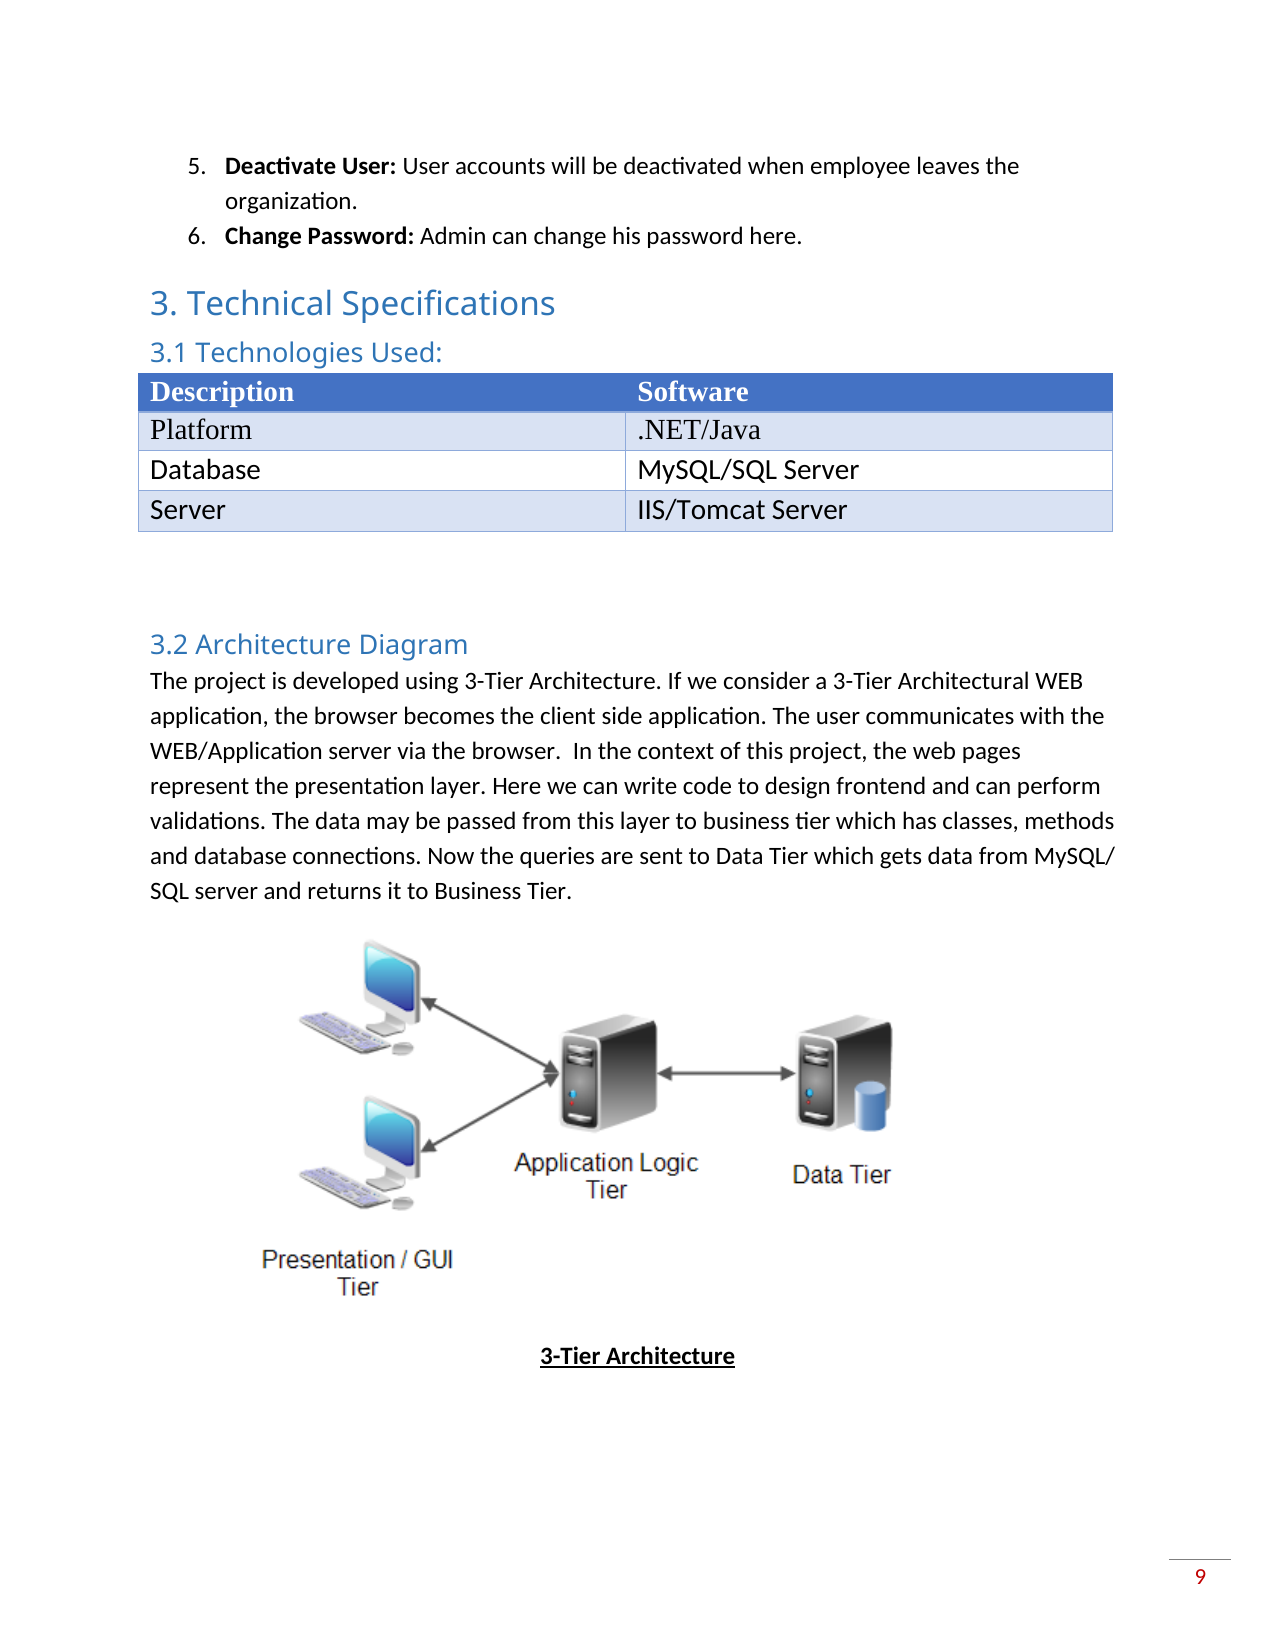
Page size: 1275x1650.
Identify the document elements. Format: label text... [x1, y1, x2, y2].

table_header Software [626, 374, 1112, 411]
table_cell Database [139, 451, 625, 490]
subtitle 3.1 Technologies Used: [150, 333, 1125, 370]
table_cell IIS/Tomcat Server [626, 491, 1112, 531]
text The project is developed using 3-Tier Architecture. If we consider a 3-Tier Architectural WEB application, the browser becomes the client side application. The user communicates with the WEB/Application server via the browser. In the context of this project, the web pages represent the presentation layer. Here we can write code to design frontend and can perform validations. The data may be passed from this layer to business tier which has classes, methods and database connections. Now the queries are sent to Data Tier which gets data from MySQL/ SQL server and returns it to Business Tier. [150, 665, 1125, 906]
picture [239, 912, 925, 1317]
table_cell Platform [139, 413, 625, 450]
list Change Password: Admin can change his password here. [187, 220, 1125, 251]
table_cell Server [139, 491, 625, 531]
table_cell .NET/Java [626, 413, 1112, 450]
table_cell MySQL/SQL Server [626, 451, 1112, 490]
subtitle 3. Technical Specifications [150, 280, 1125, 325]
text 3-Tier Architecture [150, 1340, 1125, 1371]
table_header Description [139, 374, 625, 411]
subtitle 3.2 Architecture Diagram [150, 626, 1125, 662]
list Deactivate User: User accounts will be deactivated when employee leaves the organization. [187, 150, 1125, 216]
